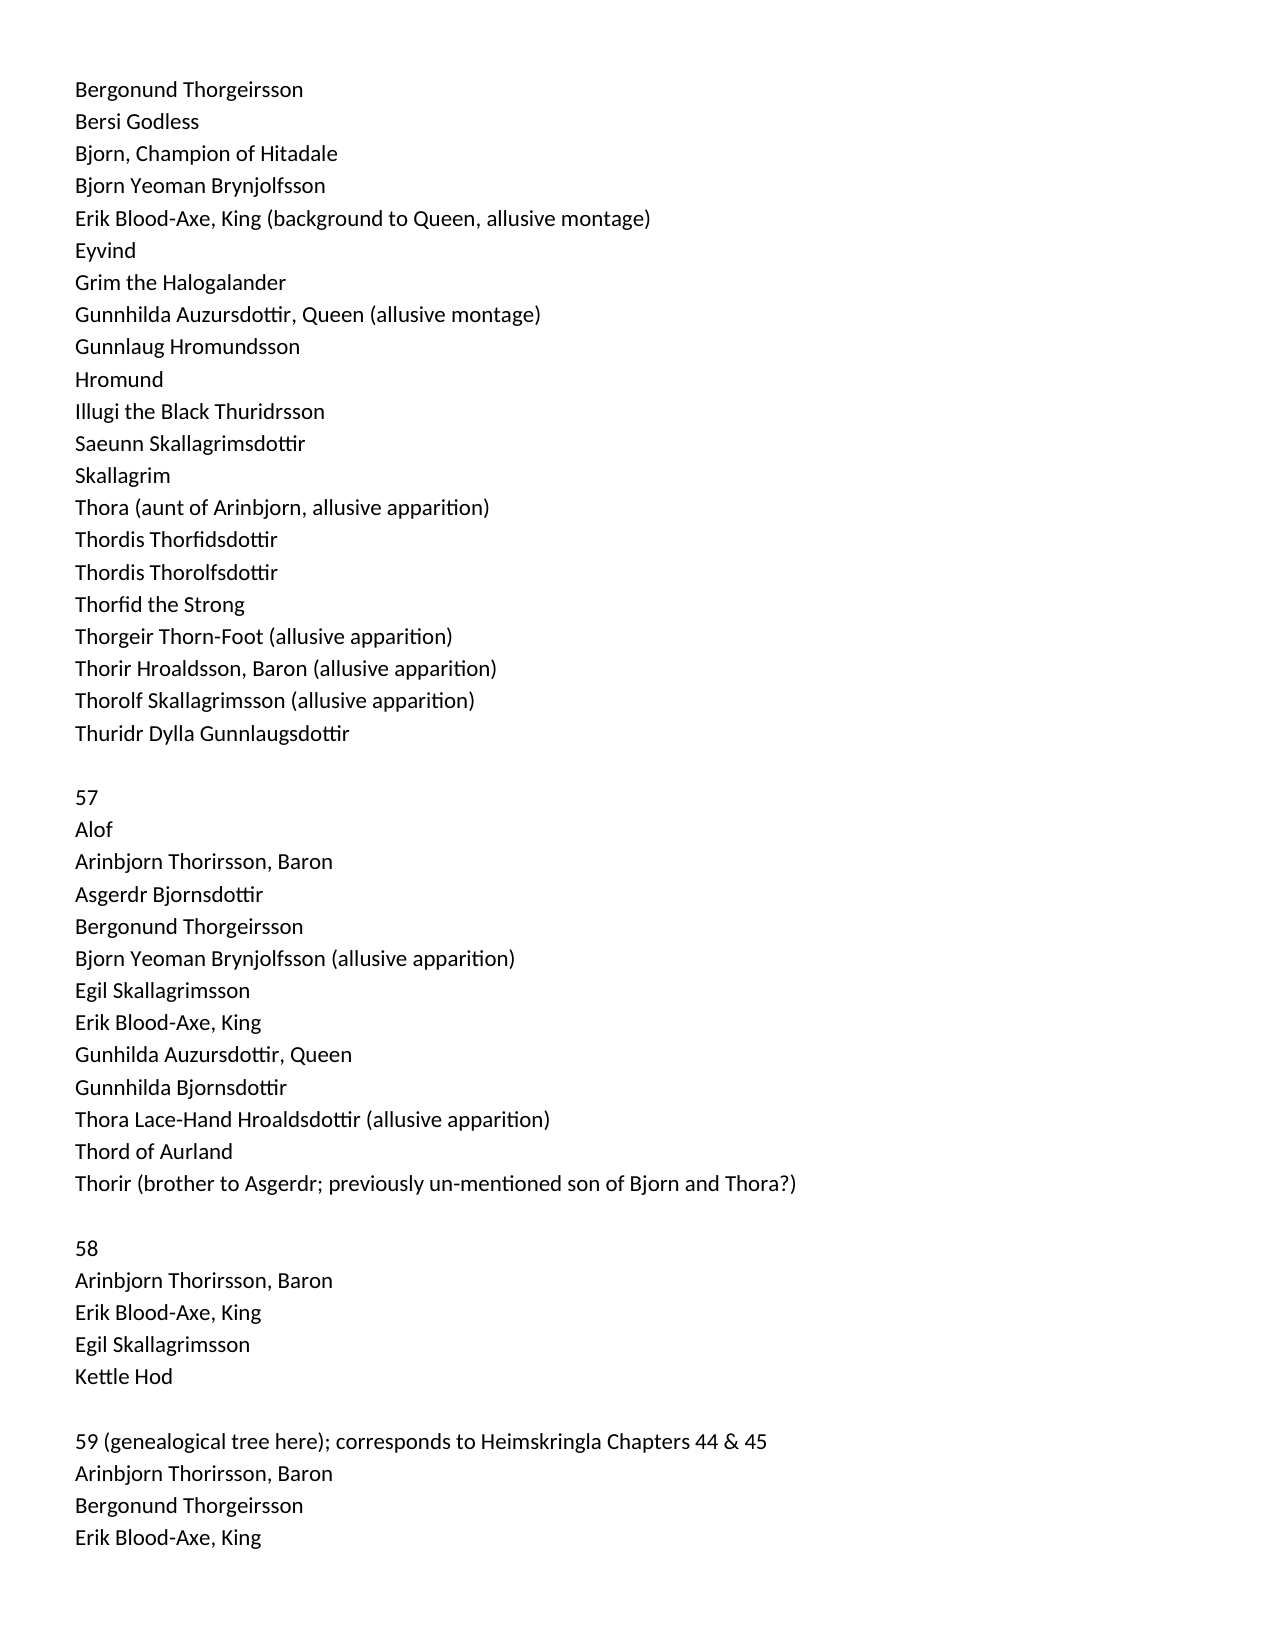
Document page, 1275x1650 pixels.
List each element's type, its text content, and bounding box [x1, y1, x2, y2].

text Hromund [75, 365, 1200, 393]
text Asgerdr Bjornsdottir [75, 880, 1200, 908]
text Arinbjorn Thorirsson, Baron [75, 1459, 1200, 1487]
text 59 (genealogical tree here); corresponds to Heimskringla Chapters 44 & 45 [75, 1427, 1200, 1455]
text Erik Blood-Axe, King [75, 1298, 1200, 1326]
text Gunnhilda Auzursdottir, Queen (allusive montage) [75, 300, 1200, 328]
text Saeunn Skallagrimsdottir [75, 429, 1200, 457]
text Thord of Aurland [75, 1137, 1200, 1165]
text Skallagrim [75, 461, 1200, 489]
text Bergonund Thorgeirsson [75, 912, 1200, 940]
text Thora Lace-Hand Hroaldsdottir (allusive apparition) [75, 1105, 1200, 1133]
text Erik Blood-Axe, King [75, 1008, 1200, 1036]
text Thorir Hroaldsson, Baron (allusive apparition) [75, 654, 1200, 682]
text Thorgeir Thorn-Foot (allusive apparition) [75, 622, 1200, 650]
text Thuridr Dylla Gunnlaugsdottir [75, 719, 1200, 747]
text Arinbjorn Thorirsson, Baron [75, 847, 1200, 876]
text Thordis Thorolfsdottir [75, 558, 1200, 586]
text Erik Blood-Axe, King (background to Queen, allusive montage) [75, 204, 1200, 232]
text Egil Skallagrimsson [75, 976, 1200, 1004]
text Bjorn Yeoman Brynjolfsson (allusive apparition) [75, 944, 1200, 972]
text Bjorn, Champion of Hitadale [75, 139, 1200, 167]
text Erik Blood-Axe, King [75, 1523, 1200, 1551]
text 58 [75, 1234, 1200, 1262]
text Eyvind [75, 236, 1200, 264]
text Bergonund Thorgeirsson [75, 1491, 1200, 1519]
text Bergonund Thorgeirsson [75, 75, 1200, 103]
text Gunnlaug Hromundsson [75, 332, 1200, 361]
text Thorolf Skallagrimsson (allusive apparition) [75, 687, 1200, 714]
text Kettle Hod [75, 1362, 1200, 1391]
text Bjorn Yeoman Brynjolfsson [75, 172, 1200, 199]
text Egil Skallagrimsson [75, 1330, 1200, 1358]
text Thorir (brother to Asgerdr; previously un-mentioned son of Bjorn and Thora?) [75, 1169, 1200, 1197]
text Gunnhilda Bjornsdottir [75, 1073, 1200, 1101]
text Thordis Thorfidsdottir [75, 526, 1200, 554]
text Thorfid the Strong [75, 590, 1200, 618]
text Alof [75, 815, 1200, 843]
text Arinbjorn Thorirsson, Baron [75, 1266, 1200, 1294]
text Grim the Halogalander [75, 268, 1200, 296]
text Thora (aunt of Arinbjorn, allusive apparition) [75, 493, 1200, 521]
text Gunhilda Auzursdottir, Queen [75, 1041, 1200, 1069]
text Illugi the Black Thuridrsson [75, 397, 1200, 425]
text 57 [75, 783, 1200, 811]
text Bersi Godless [75, 107, 1200, 135]
